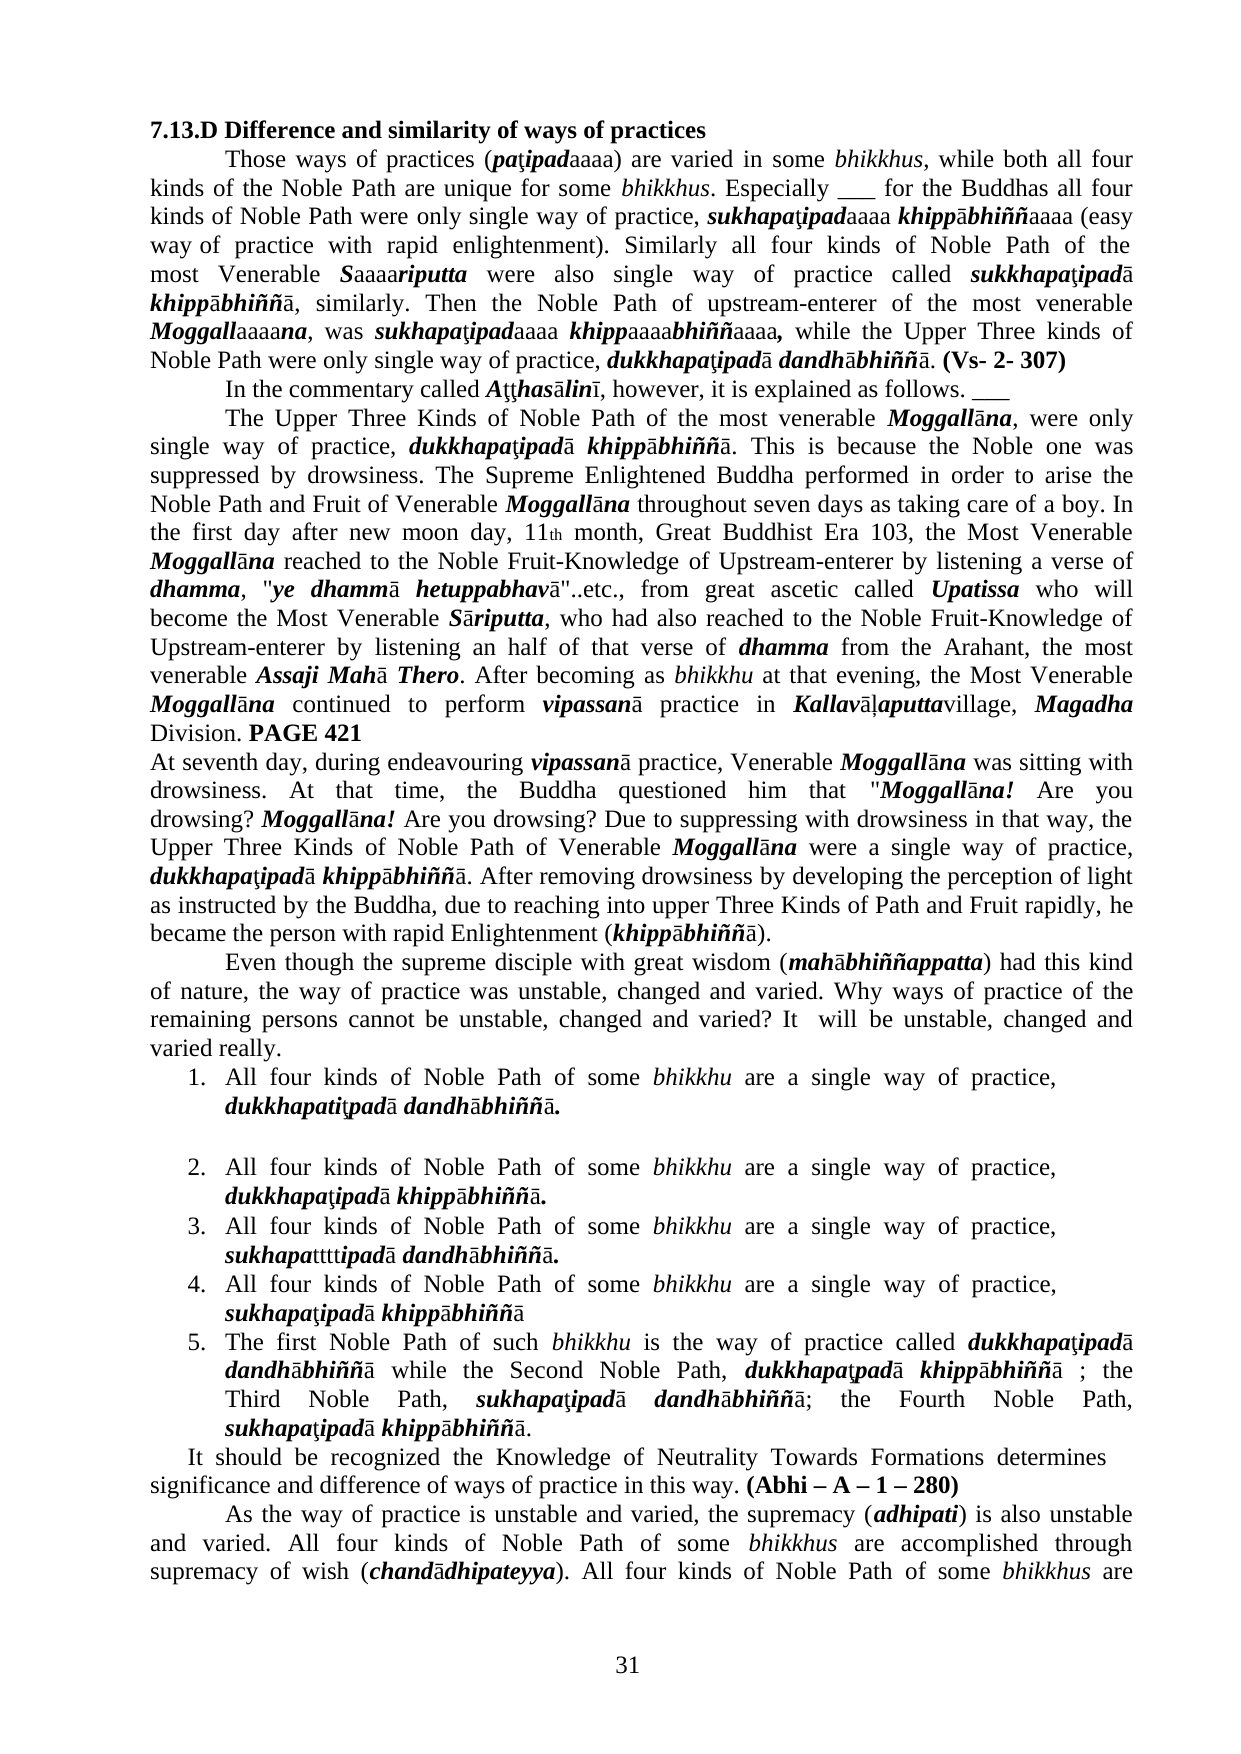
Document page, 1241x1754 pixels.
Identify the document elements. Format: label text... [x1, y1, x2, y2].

list All four kinds of Noble Path of some bhikkhu are a single way of practice, dukkhapaţipadā khippābhiññā. [187, 1152, 1133, 1211]
list All four kinds of Noble Path of some bhikkhu are a single way of practice, sukhapaţipadā khippābhiññā [187, 1269, 1133, 1327]
text In the commentary called Aţţhasālinī, however, it is explained as follows. ___ [225, 375, 1148, 403]
text Even though the supreme disciple with great wisdom (mahābhiññappatta) had this kind of nature, the way of practice was unstable, changed and varied. Why ways of practice of the remaining persons cannot be unstable, changed and varied? It will be unstable, changed and varied really. [150, 948, 1133, 1062]
text At seventh day, during endeavouring vipassanā practice, Venerable Moggallāna was sitting with drowsiness. At that time, the Buddha questioned him that "Moggallāna! Are you drowsing? Moggallāna! Are you drowsing? Due to suppressing with drowsiness in that way, the Upper Three Kinds of Noble Path of Venerable Moggallāna were a single way of practice, dukkhapaţipadā khippābhiññā. After removing drowsiness by developing the perception of light as instructed by the Buddha, due to reaching into upper Three Kinds of Path and Fruit rapidly, he became the person with rapid Enlightenment (khippābhiññā). [150, 747, 1133, 947]
list All four kinds of Noble Path of some bhikkhu are a single way of practice, sukhapattttipadā dandhābhiññā. [187, 1211, 1133, 1269]
list All four kinds of Noble Path of some bhikkhu are a single way of practice, dukkhapatiţpadā dandhābhiññā. [187, 1062, 1133, 1121]
text Those ways of practices (paţipadaaaa) are varied in some bhikkhus, while both all four kinds of the Noble Path are unique for some bhikkhus. Especially ___ for the Buddhas all four kinds of Noble Path were only single way of practice, sukhapaţipadaaaa khippābhiññaaaa (easy way of practice with rapid enlightenment). Similarly all four kinds of Noble Path of the most Venerable Saaaariputta were also single way of practice called sukkhapaţipadā khippābhiññā, similarly. Then the Noble Path of upstream-enterer of the most venerable Moggallaaaana, was sukhapaţipadaaaa khippaaaabhiññaaaa, while the Upper Three kinds of Noble Path were only single way of practice, dukkhapaţipadā dandhābhiññā. (Vs- 2- 307) [150, 144, 1133, 374]
text The Upper Three Kinds of Noble Path of the most venerable Moggallāna, were only single way of practice, dukkhapaţipadā khippābhiññā. This is because the Noble one was suppressed by drowsiness. The Supreme Enlightened Buddha performed in order to arise the Noble Path and Fruit of Venerable Moggallāna throughout seven days as taking care of a boy. In the first day after new moon day, 11th month, Great Buddhist Era 103, the Most Venerable Moggallāna reached to the Noble Fruit-Knowledge of Upstream-enterer by listening a verse of dhamma, "ye dhammā hetuppabhavā"..etc., from great ascetic called Upatissa who will become the Most Venerable Sāriputta, who had also reached to the Noble Fruit-Knowledge of Upstream-enterer by listening an half of that verse of dhamma from the Arahant, the most venerable Assaji Mahā Thero. After becoming as bhikkhu at that evening, the Most Venerable Moggallāna continued to perform vipassanā practice in Kallavāļaputtavillage, Magadha Division. PAGE 421 [150, 403, 1133, 747]
text It should be recognized the Knowledge of Neutrality Towards Formations determines significance and difference of ways of practice in this way. (Abhi – A – 1 – 280) [150, 1442, 1133, 1499]
text 7.13.D Difference and similarity of ways of practices [150, 117, 1148, 144]
list The first Noble Path of such bhikkhu is the way of practice called dukkhapaţipadā dandhābhiññā while the Second Noble Path, dukkhapaţpadā khippābhiññā ; the Third Noble Path, sukhapaţipadā dandhābhiññā; the Fourth Noble Path, sukhapaţipadā khippābhiññā. [187, 1327, 1133, 1442]
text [150, 1499, 1133, 1585]
